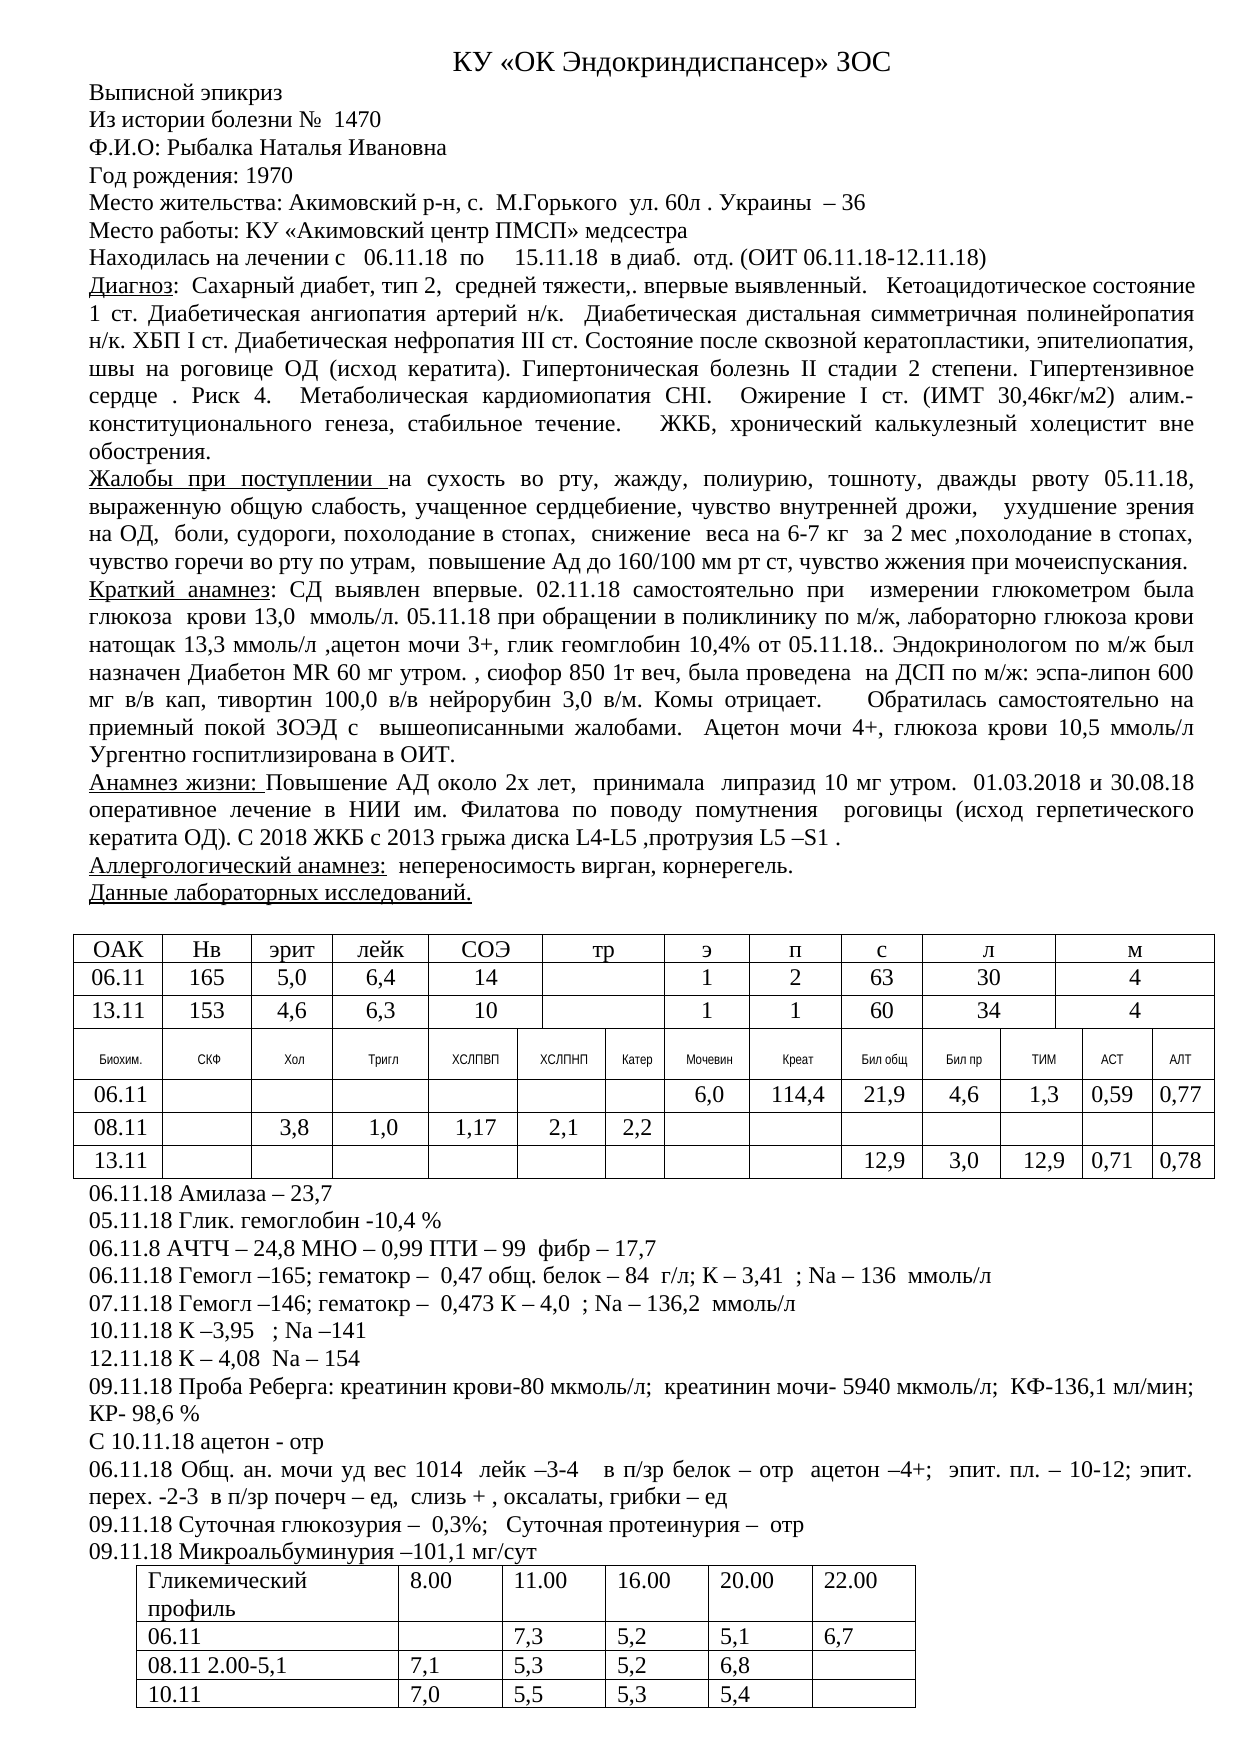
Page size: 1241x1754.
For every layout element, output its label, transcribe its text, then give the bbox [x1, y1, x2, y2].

table_cell 4,6 [923, 1080, 1000, 1112]
table_cell 0,59 [1083, 1080, 1152, 1112]
table_cell [163, 1080, 251, 1112]
table_header СОЭ [429, 935, 542, 962]
table_cell [518, 1080, 605, 1112]
table_cell 5,3 [606, 1680, 708, 1707]
text Аллергологический анамнез: непереносимость вирган, корнерегель. [89, 851, 1196, 878]
table_header Нв [163, 935, 251, 962]
table_header с [842, 935, 922, 962]
table_cell Бил пр [923, 1029, 1000, 1079]
table_cell Бил общ [842, 1029, 922, 1079]
table_cell [429, 1080, 517, 1112]
text 10.11.18 К –3,95 ; Nа –141 [89, 1317, 1196, 1344]
table_cell 60 [842, 996, 922, 1028]
table_cell 5,2 [606, 1651, 708, 1678]
table_cell [813, 1651, 915, 1678]
table_cell 08.11 2.00-5,1 [137, 1651, 398, 1678]
table_cell [665, 1113, 749, 1144]
table_cell 0,78 [1153, 1146, 1214, 1177]
table_cell СКФ [163, 1029, 251, 1079]
table_header лейк [333, 935, 428, 962]
table_cell 3,8 [252, 1113, 332, 1144]
table_cell 6,8 [709, 1651, 812, 1678]
table_cell [399, 1622, 502, 1650]
table_cell 3,0 [923, 1146, 1000, 1177]
subtitle Ф.И.О: Рыбалка Наталья Ивановна [89, 133, 1196, 161]
text Место работы: КУ «Акимовский центр ПМСП» медсестра [89, 216, 1196, 243]
table_cell 10.11 [137, 1680, 398, 1707]
text 07.11.18 Гемогл –146; гематокр – 0,473 К – 4,0 ; Nа – 136,2 ммоль/л [89, 1289, 1196, 1317]
table_cell [750, 1146, 841, 1177]
table_cell 5,4 [709, 1680, 812, 1707]
subtitle Из истории болезни № 1470 [89, 105, 1196, 133]
table_cell 5,2 [606, 1622, 708, 1650]
text Год рождения: 1970 [89, 161, 1196, 188]
table_cell 2,1 [518, 1113, 605, 1144]
text Данные лабораторных исследований. [89, 878, 1196, 906]
subtitle 09.11.18 Микроальбуминурия –101,1 мг/сут [89, 1537, 1196, 1565]
text 05.11.18 Глик. гемоглобин -10,4 % [89, 1206, 1196, 1234]
table_cell 5,5 [503, 1680, 605, 1707]
table_header Гликемический профиль [137, 1566, 398, 1621]
table_cell [252, 1146, 332, 1177]
table_cell 7,0 [399, 1680, 502, 1707]
table_cell [429, 1146, 517, 1177]
table_cell [813, 1680, 915, 1707]
table_header э [665, 935, 749, 962]
table_cell 2 [750, 963, 841, 995]
table_cell 7,1 [399, 1651, 502, 1678]
table_cell [333, 1080, 428, 1112]
table_cell 7,3 [503, 1622, 605, 1650]
table_cell 4 [1056, 996, 1214, 1028]
table_header 8.00 [399, 1566, 502, 1621]
table_cell [1153, 1113, 1214, 1144]
table_cell 114,4 [750, 1080, 841, 1112]
text С 10.11.18 ацетон - отр [89, 1427, 1196, 1454]
text 09.11.18 Проба Реберга: креатинин крови-80 мкмоль/л; креатинин мочи- 5940 мкмоль/л; КФ-136,1 мл/мин; КР- 98,6 % [89, 1372, 1196, 1427]
table_cell 6,7 [813, 1622, 915, 1650]
table_cell 13.11 [74, 996, 162, 1028]
table_cell 1,3 [1001, 1080, 1082, 1112]
table_header 20.00 [709, 1566, 812, 1621]
table_cell [923, 1113, 1000, 1144]
text 06.11.8 АЧТЧ – 24,8 МНО – 0,99 ПТИ – 99 фибр – 17,7 [89, 1234, 1196, 1261]
table_cell [543, 996, 664, 1028]
text на лечении с 06.11.18 по 15.11.18 в отд. (ОИТ 06.11.18-12.11.18) [89, 243, 1196, 271]
table_cell 5,0 [252, 963, 332, 995]
table_header 11.00 [503, 1566, 605, 1621]
table_cell Мочевин [665, 1029, 749, 1079]
table_cell 34 [923, 996, 1055, 1028]
text Краткий анамнез: СД выявлен впервые. 02.11.18 самостоятельно при измерении глюкометром была глюкоза крови 13,0 ммоль/л. 05.11.18 при обращении в поликлинику по м/ж, лабораторно глюкоза крови натощак 13,3 ммоль/л ,ацетон мочи 3+, глик геомглобин 10,4% от 05.11.18.. Эндокринологом по м/ж был назначен Диабетон MR 60 мг утром. , сиофор 850 1т веч, была проведена на ДСП по м/ж: эспа-липон 600 мг в/в кап, тивортин 100,0 в/в нейрорубин 3,0 в/м. Комы отрицает. Обратилась самостоятельно на приемный покой ЗОЭД с вышеописанными жалобами. Ацетон мочи 4+, глюкоза крови 10,5 ммоль/л Ургентно госпитлизирована в ОИТ. [89, 575, 1196, 768]
table_cell 153 [163, 996, 251, 1028]
table_cell [543, 963, 664, 995]
text Анамнез жизни: Повышение АД около 2х лет, принимала липразид 10 мг утром. 01.03.2018 и 30.08.18 оперативное лечение в НИИ им. Филатова по поводу помутнения роговицы (исход герпетического кератита ОД). С 2018 ЖКБ с 2013 грыжа диска L4-L5 ,протрузия L5 –S1 . [89, 768, 1196, 851]
table_cell 4 [1056, 963, 1214, 995]
table_cell 30 [923, 963, 1055, 995]
table_header 16.00 [606, 1566, 708, 1621]
table_cell 06.11 [137, 1622, 398, 1650]
table_header тр [543, 935, 664, 962]
table_cell 1,17 [429, 1113, 517, 1144]
table_cell [163, 1146, 251, 1177]
table_header 22.00 [813, 1566, 915, 1621]
table_cell 14 [429, 963, 542, 995]
text 12.11.18 К – 4,08 Na – 154 [89, 1344, 1196, 1372]
table_cell [606, 1080, 664, 1112]
table_cell 0,77 [1153, 1080, 1214, 1112]
table_cell 2,2 [606, 1113, 664, 1144]
table_cell АСТ [1083, 1029, 1152, 1079]
table_header эрит [252, 935, 332, 962]
table_cell [606, 1146, 664, 1177]
text Место жительства: Акимовский р-н, с. М.Горького ул. 60л . Украины – 36 [89, 188, 1196, 216]
text Жалобы при поступлении на сухость во рту, жажду, полиурию, тошноту, дважды рвоту 05.11.18, выраженную общую слабость, учащенное сердцебиение, чувство внутренней дрожи, ухудшение зрения на ОД, боли, судороги, похолодание в стопах, снижение веса на 6-7 кг за 2 мес ,похолодание в стопах, чувство горечи во рту по утрам, повышение Ад до 160/100 мм рт ст, чувство жжения при мочеиспускания. [89, 464, 1196, 575]
text 06.11.18 Гемогл –165; гематокр – 0,47 общ. белок – 84 г/л; К – 3,41 ; Nа – 136 ммоль/л [89, 1261, 1196, 1289]
table_cell [750, 1113, 841, 1144]
table_cell 63 [842, 963, 922, 995]
table_cell 06.11 [74, 1080, 162, 1112]
table_cell ТИМ [1001, 1029, 1082, 1079]
table_cell 12,9 [842, 1146, 922, 1177]
subtitle Выписной эпикриз [89, 78, 1202, 105]
table_header п [750, 935, 841, 962]
table_cell 13.11 [74, 1146, 162, 1177]
table_cell 6,3 [333, 996, 428, 1028]
table_cell Тригл [333, 1029, 428, 1079]
table_cell 6,4 [333, 963, 428, 995]
table_cell [252, 1080, 332, 1112]
table_cell Хол [252, 1029, 332, 1079]
table_cell [842, 1113, 922, 1144]
table_cell 12,9 [1001, 1146, 1082, 1177]
table_cell Креат [750, 1029, 841, 1079]
table_cell 4,6 [252, 996, 332, 1028]
table_cell 1,0 [333, 1113, 428, 1144]
table_cell АЛТ [1153, 1029, 1214, 1079]
table_cell 165 [163, 963, 251, 995]
table_cell 08.11 [74, 1113, 162, 1144]
table_cell ХСЛПНП [518, 1029, 605, 1079]
table_cell 1 [665, 996, 749, 1028]
table_cell [518, 1146, 605, 1177]
table_cell [1083, 1113, 1152, 1144]
table_cell Катер [606, 1029, 664, 1079]
table_cell [665, 1146, 749, 1177]
table_cell 0,71 [1083, 1146, 1152, 1177]
table_cell 5,1 [709, 1622, 812, 1650]
table_cell 10 [429, 996, 542, 1028]
table_cell 1 [750, 996, 841, 1028]
table_cell Биохим. [74, 1029, 162, 1079]
table_cell 06.11 [74, 963, 162, 995]
text 06.11.18 Амилаза – 23,7 [89, 1179, 1196, 1206]
table_cell 1 [665, 963, 749, 995]
table_cell [1001, 1113, 1082, 1144]
table_cell [333, 1146, 428, 1177]
table_header л [923, 935, 1055, 962]
table_header м [1056, 935, 1214, 962]
table_cell [163, 1113, 251, 1144]
table_cell ХСЛПВП [429, 1029, 517, 1079]
table_cell 5,3 [503, 1651, 605, 1678]
table_header ОАК [74, 935, 162, 962]
table_cell 21,9 [842, 1080, 922, 1112]
text Диагноз: Сахарный диабет, тип 2, . Кетоацидотическое состояние 1 ст. Диабетическая ангиопатия артерий н/к. Диабетическая дистальная симметричная полинейропатия н/к. ХБП I ст. Диабетическая нефропатия III ст. Состояние после сквозной кератопластики, эпителиопатия, швы на роговице ОД (исход кератита). Гипертоническая болезнь II стадии 2 степени. Гипертензивное сердце . Риск 4. Метаболическая кардиомиопатия СНI. Ожирение I ст. (ИМТ 30,46кг/м2) алим.-конституционального генеза, стабильное течение. ЖКБ, хронический калькулезный холецистит вне обострения. [89, 271, 1196, 464]
table_cell 6,0 [665, 1080, 749, 1112]
text 09.11.18 Суточная глюкозурия – 0,3%; Суточная протеинурия – отр [89, 1510, 1196, 1537]
